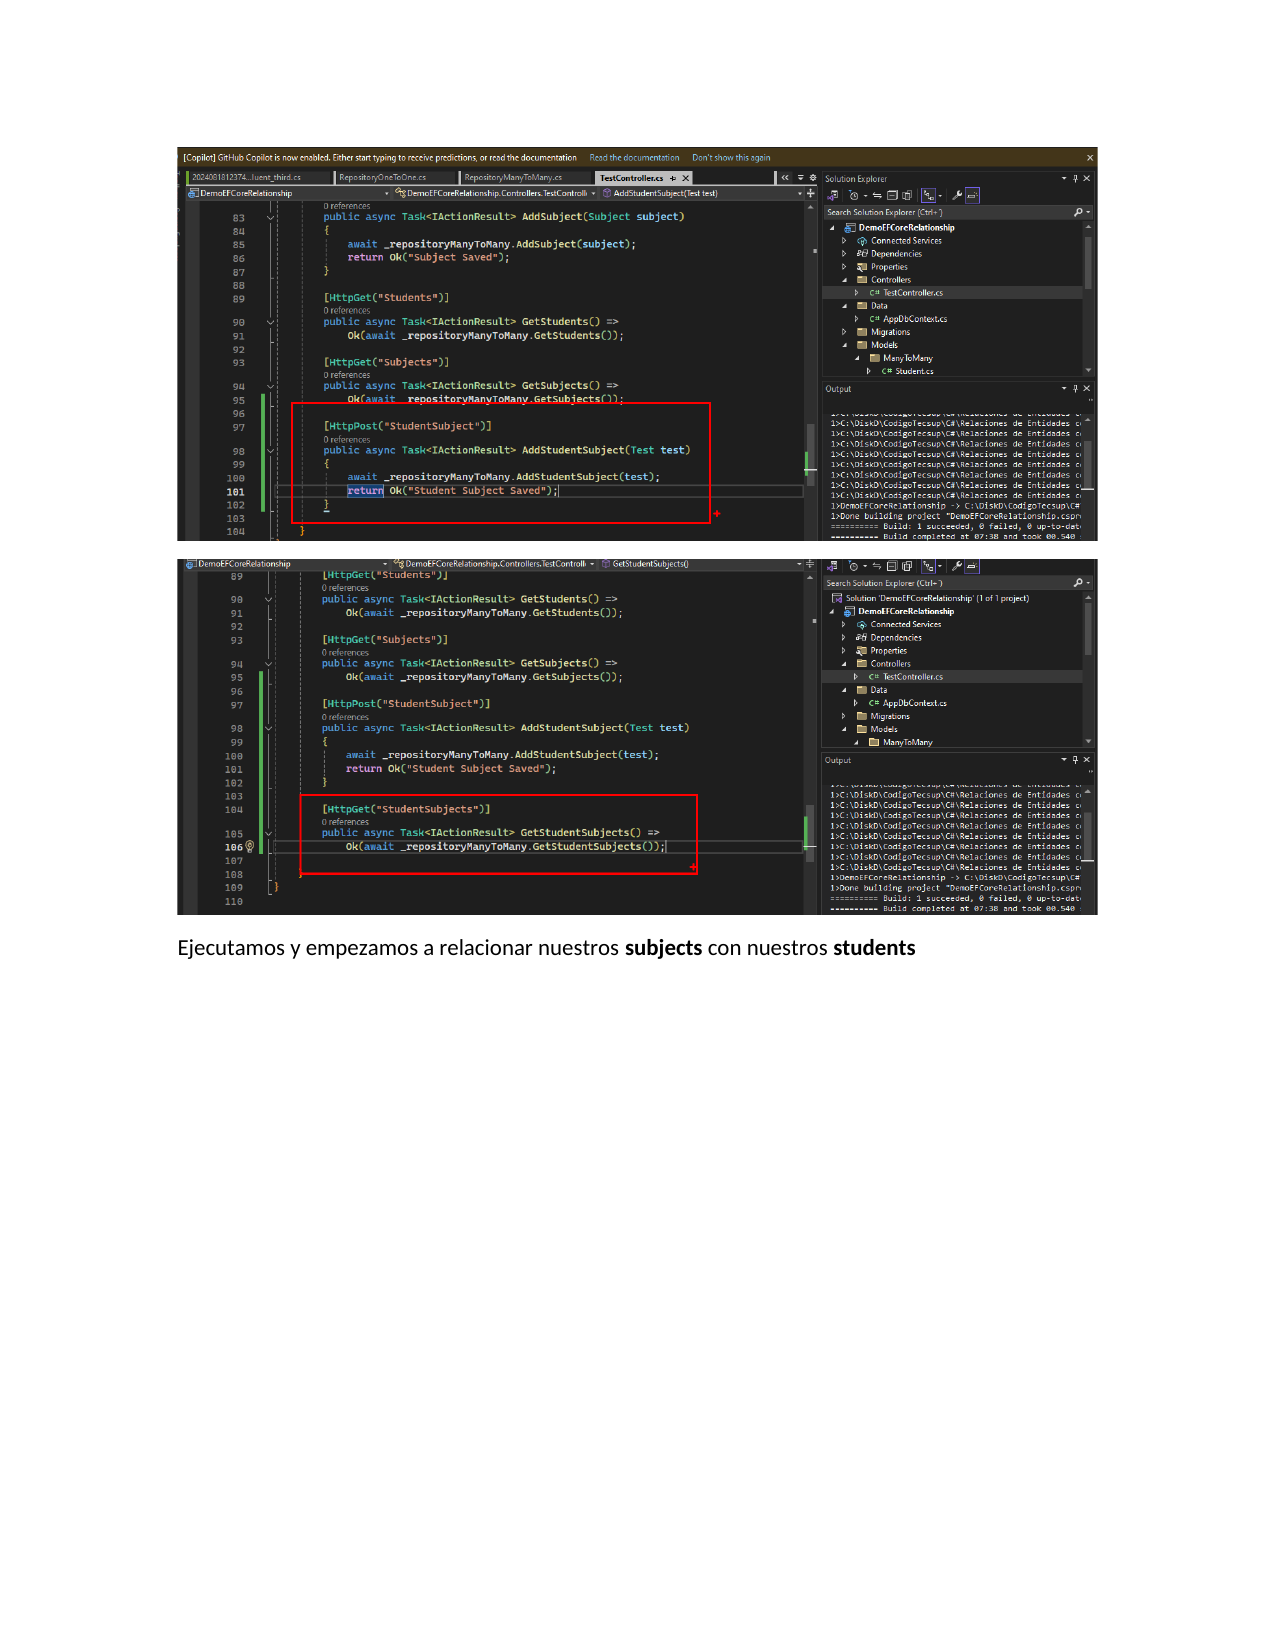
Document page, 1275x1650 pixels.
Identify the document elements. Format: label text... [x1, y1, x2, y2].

picture [177, 147, 1098, 541]
picture [177, 559, 1098, 915]
text Ejecutamos y empezamos a relacionar nuestros subjects con nuestros students [177, 933, 1098, 961]
